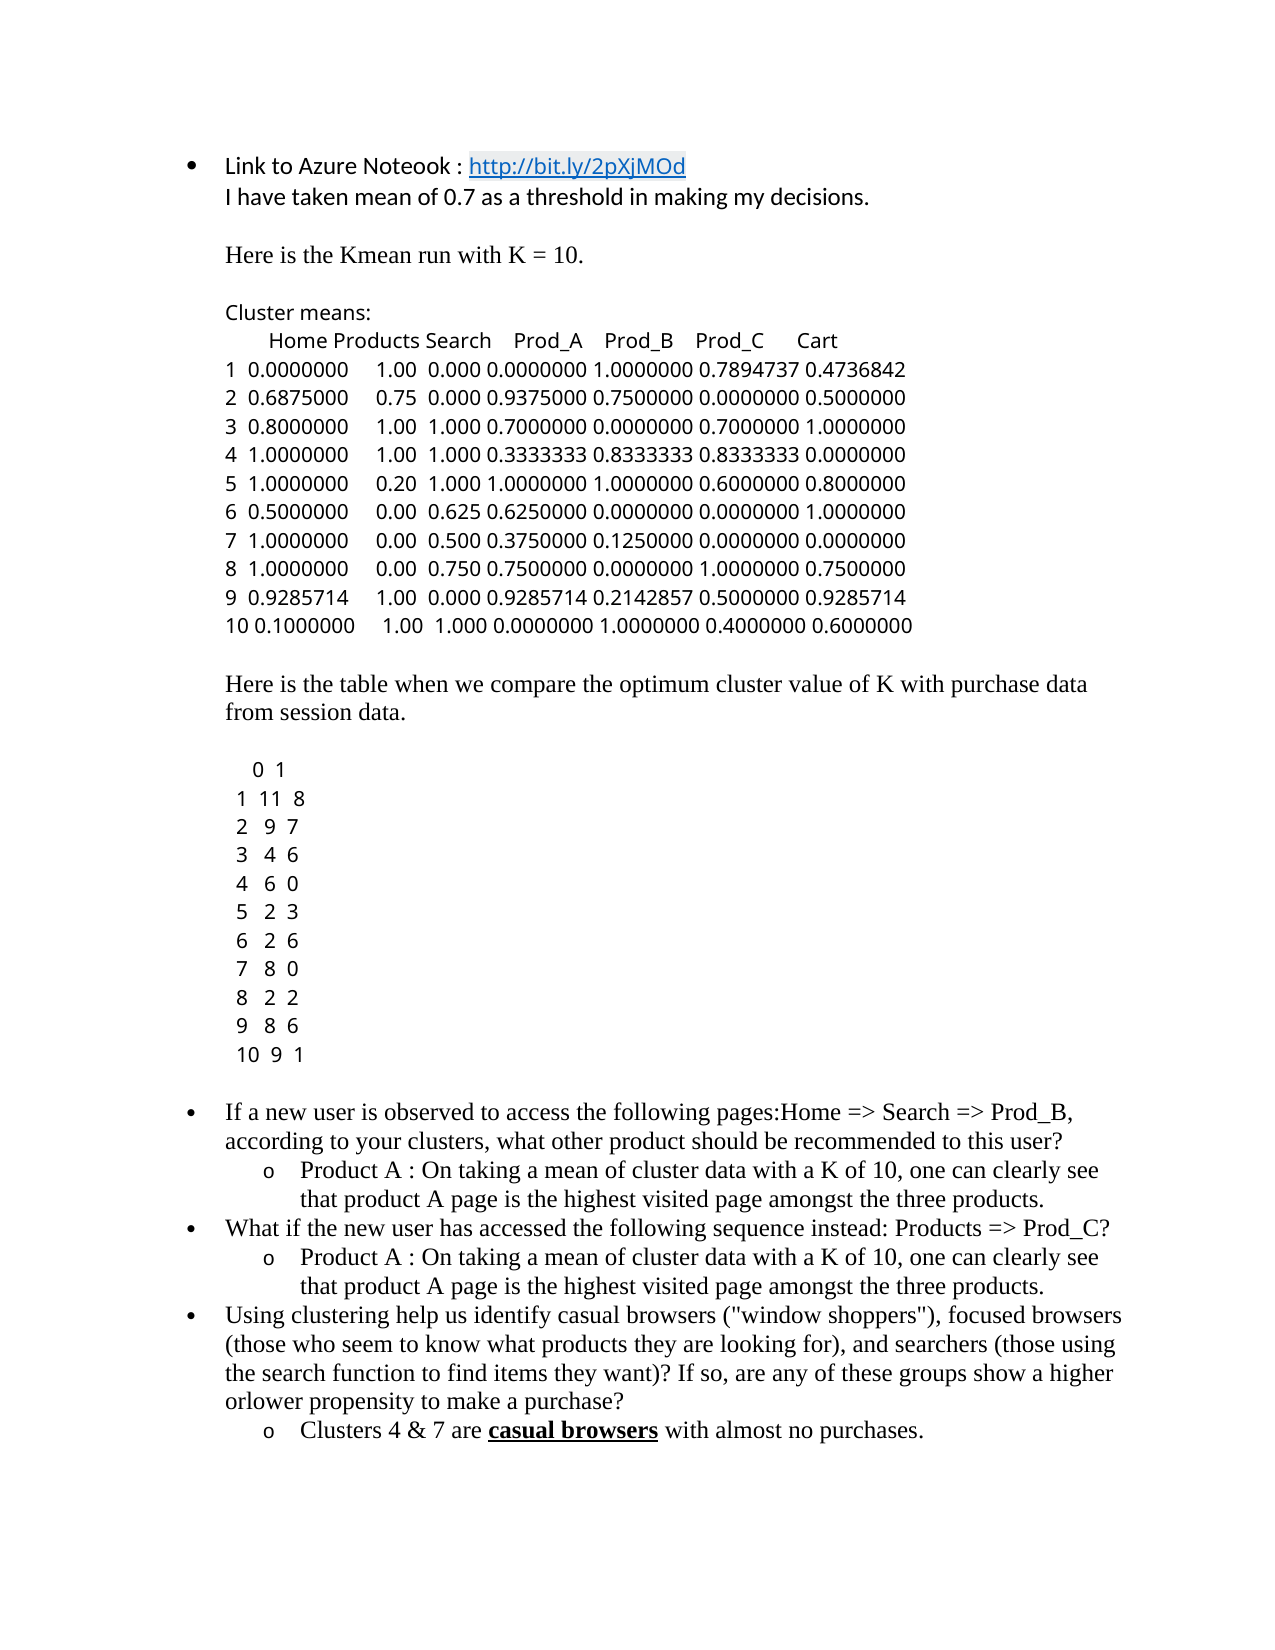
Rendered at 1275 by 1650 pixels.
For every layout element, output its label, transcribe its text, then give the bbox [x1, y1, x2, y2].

list If a new user is observed to access the following pages:Home => Search => Prod_B, according to your clusters, what other product should be recommended to this user? [187, 1097, 1125, 1155]
text 0 1 [225, 755, 1125, 784]
text Home Products Search Prod_A Prod_B Prod_C Cart [225, 327, 1125, 355]
text 5 2 3 [225, 897, 1125, 926]
list What if the new user has accessed the following sequence instead: Products => Prod_C? [187, 1213, 1125, 1242]
text 1 11 8 [225, 784, 1125, 812]
text 4 6 0 [225, 869, 1125, 897]
text 10 9 1 [225, 1040, 1125, 1068]
text 4 1.0000000 1.00 1.000 0.3333333 0.8333333 0.8333333 0.0000000 [225, 440, 1125, 469]
text 5 1.0000000 0.20 1.000 1.0000000 1.0000000 0.6000000 0.8000000 [225, 469, 1125, 497]
text 1 0.0000000 1.00 0.000 0.0000000 1.0000000 0.7894737 0.4736842 [225, 355, 1125, 383]
text 8 1.0000000 0.00 0.750 0.7500000 0.0000000 1.0000000 0.7500000 [225, 554, 1125, 583]
text 10 0.1000000 1.00 1.000 0.0000000 1.0000000 0.4000000 0.6000000 [225, 611, 1125, 639]
text 2 0.6875000 0.75 0.000 0.9375000 0.7500000 0.0000000 0.5000000 [225, 383, 1125, 412]
text 3 0.8000000 1.00 1.000 0.7000000 0.0000000 0.7000000 1.0000000 [225, 412, 1125, 440]
text Here is the Kmean run with K = 10. [225, 240, 1125, 269]
text 2 9 7 [225, 812, 1125, 841]
text I have taken mean of 0.7 as a threshold in making my decisions. [225, 181, 1125, 211]
text 3 4 6 [225, 841, 1125, 869]
text Here is the table when we compare the optimum cluster value of K with purchase data from session data. [225, 669, 1125, 726]
text 6 0.5000000 0.00 0.625 0.6250000 0.0000000 0.0000000 1.0000000 [225, 497, 1125, 526]
list Link to Azure Noteook : http://bit.ly/2pXjMOd [187, 150, 1125, 181]
list Product A : On taking a mean of cluster data with a K of 10, one can clearly see that product A page is the highest visited page amongst the three products. [262, 1155, 1125, 1213]
list Product A : On taking a mean of cluster data with a K of 10, one can clearly see that product A page is the highest visited page amongst the three products. [262, 1242, 1125, 1300]
text Cluster means: [225, 298, 1125, 327]
text 6 2 6 [225, 926, 1125, 954]
text 9 0.9285714 1.00 0.000 0.9285714 0.2142857 0.5000000 0.9285714 [225, 583, 1125, 611]
list Clusters 4 & 7 are casual browsers with almost no purchases. [262, 1415, 1125, 1445]
list Using clustering help us identify casual browsers ("window shoppers"), focused browsers (those who seem to know what products they are looking for), and searchers (those using the search function to find items they want)? If so, are any of these groups show a higher orlower propensity to make a purchase? [187, 1300, 1125, 1415]
text 9 8 6 [225, 1011, 1125, 1040]
text 8 2 2 [225, 983, 1125, 1011]
text 7 1.0000000 0.00 0.500 0.3750000 0.1250000 0.0000000 0.0000000 [225, 526, 1125, 554]
text 7 8 0 [225, 954, 1125, 983]
